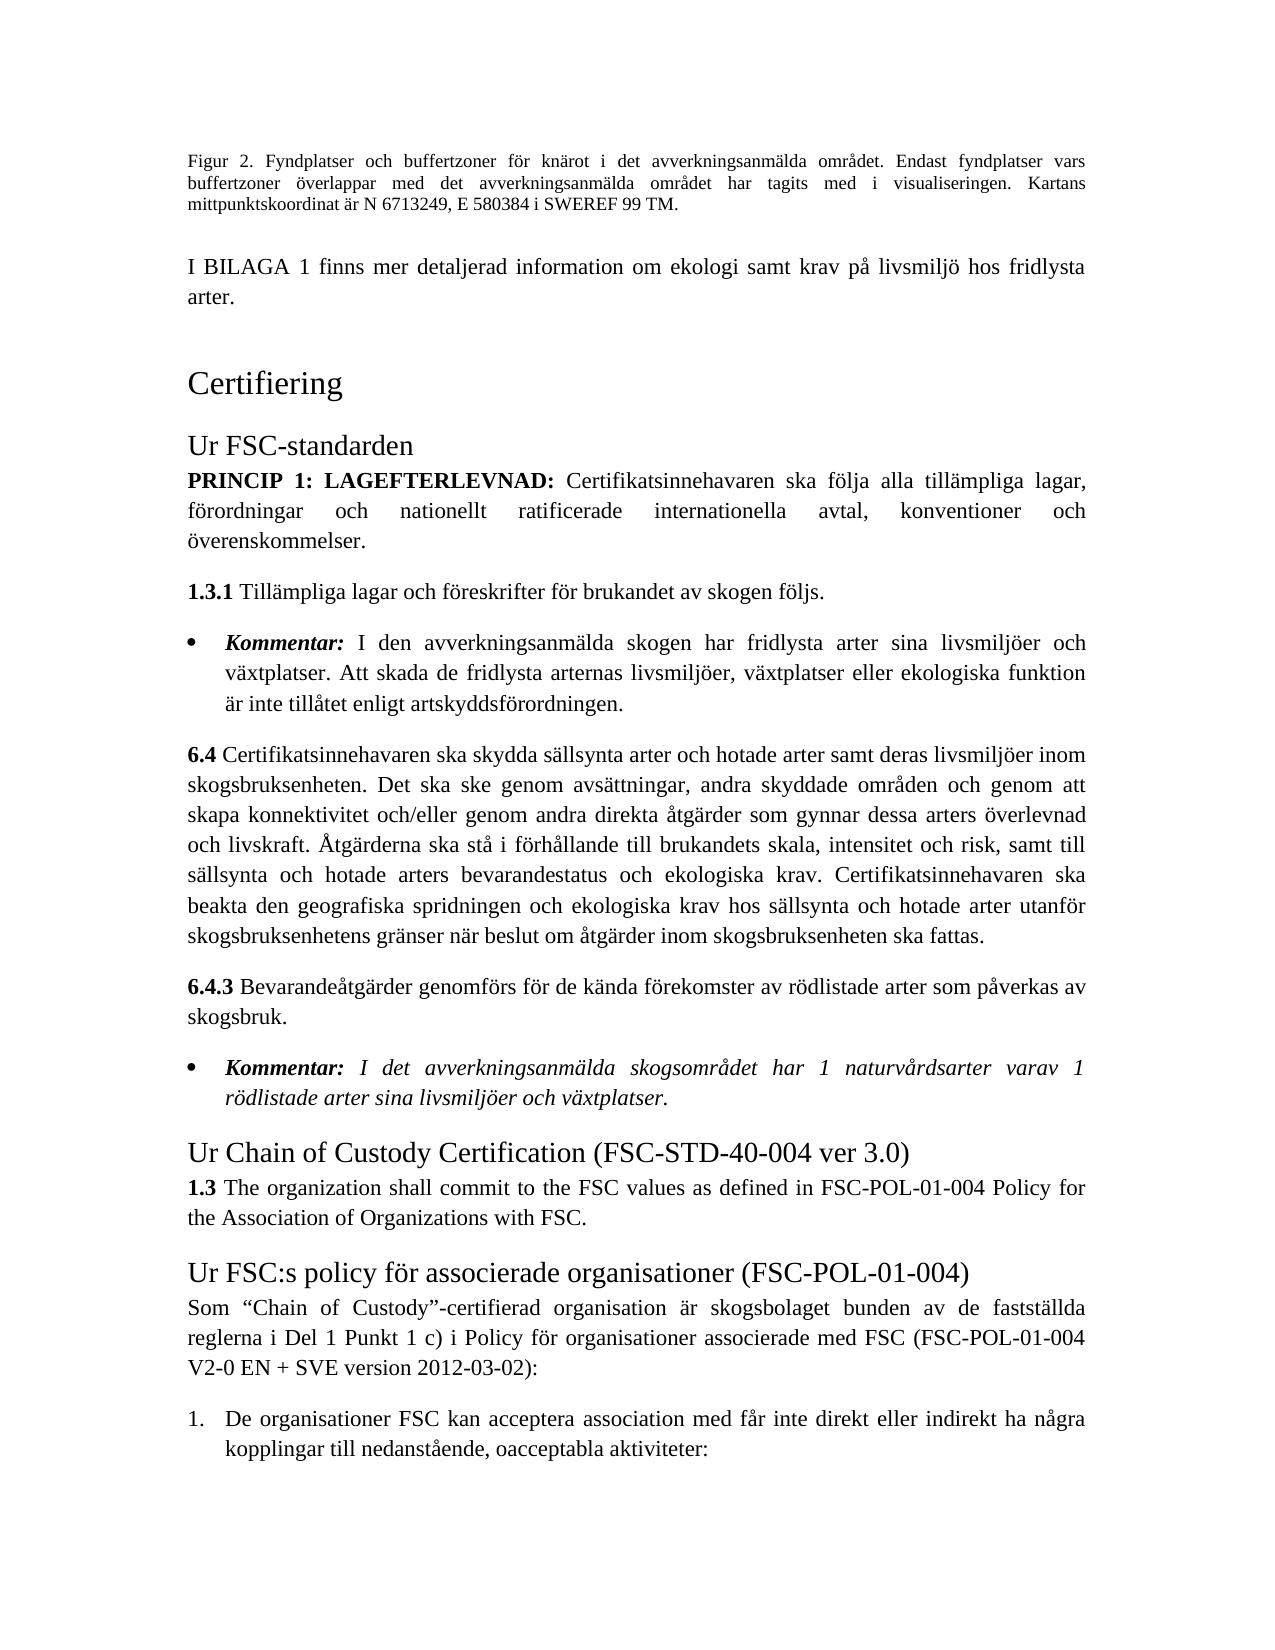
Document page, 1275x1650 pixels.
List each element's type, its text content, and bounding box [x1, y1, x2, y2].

text 1.3.1 Tillämpliga lagar och föreskrifter för brukandet av skogen följs. [187, 578, 1087, 604]
text 6.4 Certifikatsinnehavaren ska skydda sällsynta arter och hotade arter samt deras livsmiljöer inom skogsbruksenheten. Det ska ske genom avsättningar, andra skyddade områden och genom att skapa konnektivitet och/eller genom andra direkta åtgärder som gynnar dessa arters överlevnad och livskraft. Åtgärderna ska stå i förhållande till brukandets skala, intensitet och risk, samt till sällsynta och hotade arters bevarandestatus och ekologiska krav. Certifikatsinnehavaren ska beakta den geografiska spridningen och ekologiska krav hos sällsynta och hotade arter utanför skogsbruksenhetens gränser när beslut om åtgärder inom skogsbruksenheten ska fattas. [187, 741, 1087, 948]
list De organisationer FSC kan acceptera association med får inte direkt eller indirekt ha några kopplingar till nedanstående, oacceptabla aktiviteter: [187, 1405, 1087, 1462]
subtitle Ur FSC:s policy för associerade organisationer (FSC-POL-01-004) [187, 1255, 1087, 1289]
list Kommentar: I det avverkningsanmälda skogsområdet har 1 naturvårdsarter varav 1 rödlistade arter sina livsmiljöer och växtplatser. [187, 1054, 1087, 1111]
subtitle Ur FSC-standarden [187, 428, 1087, 462]
list Kommentar: I den avverkningsanmälda skogen har fridlysta arter sina livsmiljöer och växtplatser. Att skada de fridlysta arternas livsmiljöer, växtplatser eller ekologiska funktion är inte tillåtet enligt artskyddsförordningen. [187, 629, 1087, 716]
text Figur 2. Fyndplatser och buffertzoner för knärot i det avverkningsanmälda området. Endast fyndplatser vars buffertzoner överlappar med det avverkningsanmälda området har tagits med i visualiseringen. Kartans mittpunktskoordinat är N 6713249, E 580384 i SWEREF 99 TM. [187, 150, 1087, 215]
text 6.4.3 Bevarandeåtgärder genomförs för de kända förekomster av rödlistade arter som påverkas av skogsbruk. [187, 973, 1087, 1029]
subtitle Certifiering [187, 363, 1087, 402]
text 1.3 The organization shall commit to the FSC values as defined in FSC-POL-01-004 Policy for the Association of Organizations with FSC. [187, 1174, 1087, 1231]
text I BILAGA 1 finns mer detaljerad information om ekologi samt krav på livsmiljö hos fridlysta arter. [187, 253, 1087, 309]
subtitle Ur Chain of Custody Certification (FSC-STD-40-004 ver 3.0) [187, 1136, 1087, 1169]
text Som “Chain of Custody”-certifierad organisation är skogsbolaget bunden av de fastställda reglerna i Del 1 Punkt 1 c) i Policy för organisationer associerade med FSC (FSC-POL-01-004 V2-0 EN + SVE version 2012-03-02): [187, 1294, 1087, 1381]
text PRINCIP 1: LAGEFTERLEVNAD: Certifikatsinnehavaren ska följa alla tillämpliga lagar, förordningar och nationellt ratificerade internationella avtal, konventioner och överenskommelser. [187, 467, 1087, 553]
